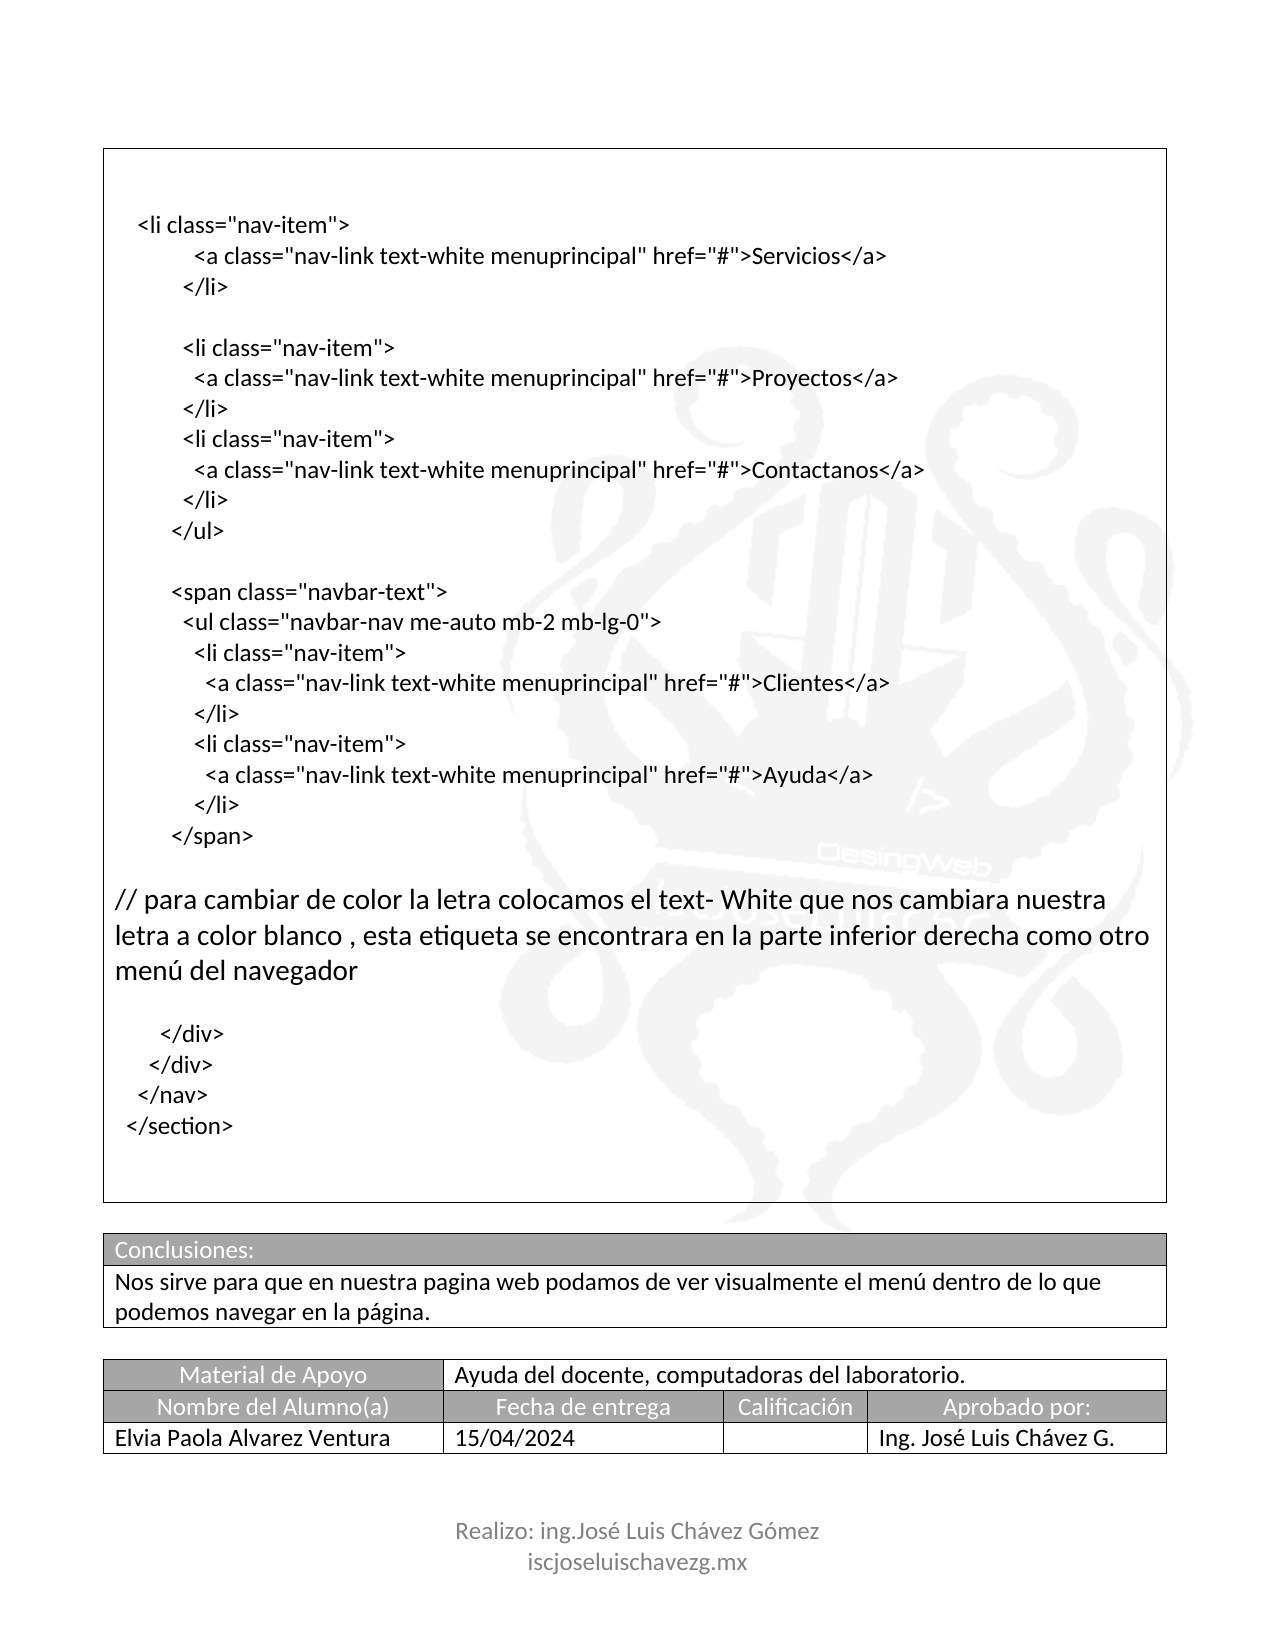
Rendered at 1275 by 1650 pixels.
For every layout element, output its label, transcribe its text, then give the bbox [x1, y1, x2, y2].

table_cell Calificación [724, 1391, 867, 1422]
table_header Conclusiones: [104, 1234, 1166, 1265]
table_cell 15/04/2024 [444, 1423, 723, 1453]
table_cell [104, 149, 1166, 1202]
table_cell Nos sirve para que en nuestra pagina web podamos de ver visualmente el menú dentro de lo que podemos navegar en la página. [104, 1266, 1166, 1327]
table_cell [724, 1423, 867, 1453]
table_cell Aprobado por: [868, 1391, 1166, 1422]
table_cell Elvia Paola Alvarez Ventura [104, 1423, 443, 1453]
table_cell Ing. José Luis Chávez G. [868, 1423, 1166, 1453]
table_cell Nombre del Alumno(a) [104, 1391, 443, 1422]
table_header Ayuda del docente, computadoras del laboratorio. [444, 1360, 1166, 1390]
table_cell Fecha de entrega [444, 1391, 723, 1422]
table_header Material de Apoyo [104, 1360, 443, 1390]
